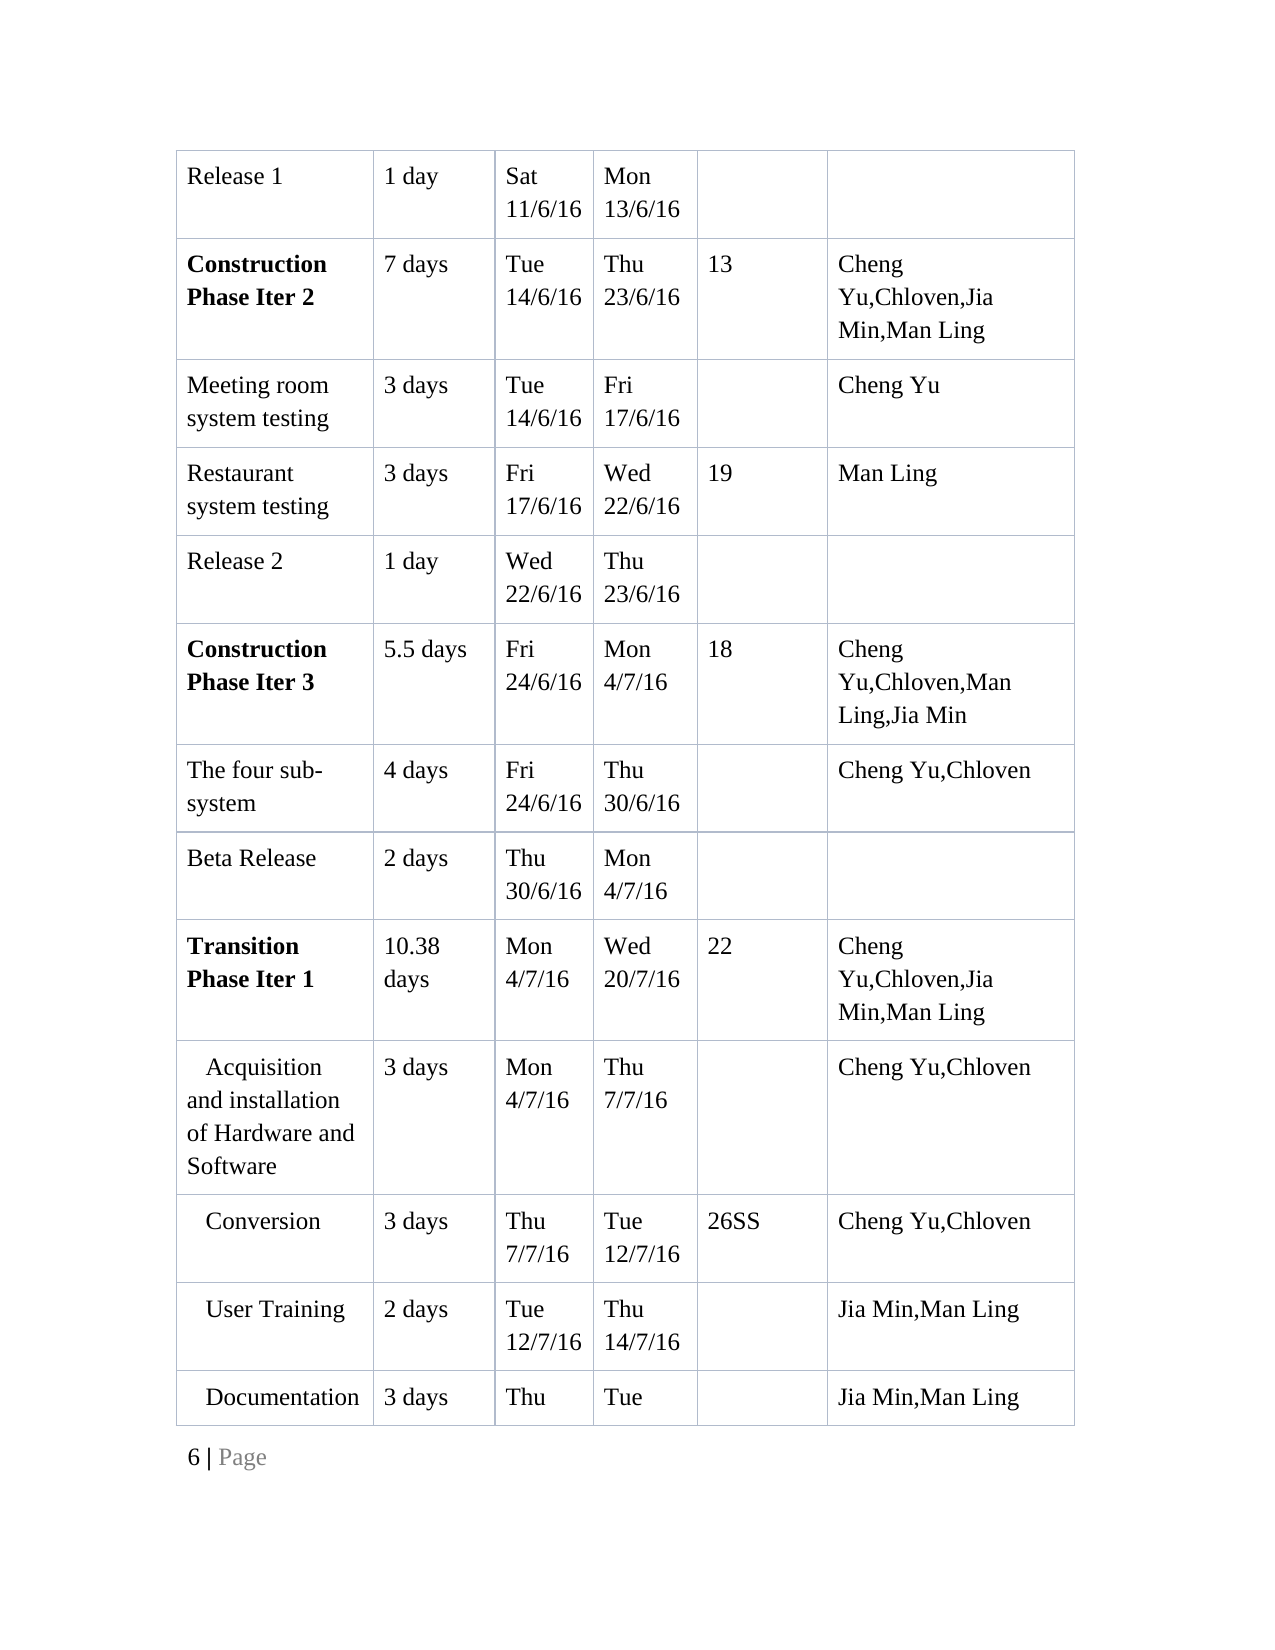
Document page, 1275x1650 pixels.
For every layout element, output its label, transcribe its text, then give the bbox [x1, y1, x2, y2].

table_cell Mon 4/7/16 [496, 1041, 593, 1194]
table_cell Tue 14/6/16 [496, 360, 593, 447]
table_cell Cheng Yu,Chloven,Jia Min,Man Ling [828, 920, 1074, 1040]
table_cell 13 [698, 239, 827, 359]
table_cell Tue 12/7/16 [496, 1283, 593, 1370]
table_cell 10.38 days [374, 920, 494, 1040]
table_cell Fri 24/6/16 [496, 745, 593, 831]
table_cell Jia Min,Man Ling [828, 1283, 1074, 1370]
table_cell Documentation [177, 1371, 373, 1425]
table_cell Acquisition and installation of Hardware and Software [177, 1041, 373, 1194]
table_cell 2 days [374, 833, 494, 919]
table_cell Tue 19/7/16 [594, 1371, 697, 1425]
table_cell Beta Release [177, 833, 373, 919]
table_cell Cheng Yu,Chloven [828, 1195, 1074, 1282]
table_cell 2 days [374, 1283, 494, 1370]
table_cell Thu 30/6/16 [496, 833, 593, 919]
table_cell Cheng Yu,Chloven,Man Ling,Jia Min [828, 624, 1074, 743]
table_cell 22 [698, 920, 827, 1040]
table_cell Jia Min,Man Ling [828, 1371, 1074, 1425]
table_cell Mon 4/7/16 [496, 920, 593, 1040]
table_cell Thu 14/7/16 [496, 1371, 593, 1425]
table_cell Man Ling [828, 448, 1074, 535]
table_cell The four sub-system [177, 745, 373, 831]
table_cell Fri 24/6/16 [496, 624, 593, 743]
table_cell Thu 14/7/16 [594, 1283, 697, 1370]
table_cell [698, 360, 827, 447]
table_cell 5.5 days [374, 624, 494, 743]
table_cell 1 day [374, 151, 494, 238]
table_cell 19 [698, 448, 827, 535]
table_cell 18 [698, 624, 827, 743]
table_cell Mon 13/6/16 [594, 151, 697, 238]
table_cell 3 days [374, 360, 494, 447]
table_cell Thu 7/7/16 [594, 1041, 697, 1194]
table_cell Thu 23/6/16 [594, 239, 697, 359]
table_cell Fri 17/6/16 [594, 360, 697, 447]
table_cell Cheng Yu,Chloven [828, 745, 1074, 831]
table_cell 7 days [374, 239, 494, 359]
table_cell 3 days [374, 448, 494, 535]
table_cell [698, 833, 827, 919]
table_cell 3 days [374, 1195, 494, 1282]
table_cell [828, 833, 1074, 919]
table_cell Fri 17/6/16 [496, 448, 593, 535]
table_cell Transition Phase Iter 1 [177, 920, 373, 1040]
table_cell [828, 151, 1074, 238]
table_cell [698, 1283, 827, 1370]
table_cell 3 days [374, 1041, 494, 1194]
table_cell Conversion [177, 1195, 373, 1282]
table_cell Mon 4/7/16 [594, 624, 697, 743]
table_cell Construction Phase Iter 3 [177, 624, 373, 743]
table_cell Thu 7/7/16 [496, 1195, 593, 1282]
table_cell Mon 4/7/16 [594, 833, 697, 919]
table_cell Wed 22/6/16 [594, 448, 697, 535]
table_cell 1 day [374, 536, 494, 623]
table_cell Wed 20/7/16 [594, 920, 697, 1040]
table_cell Release 2 [177, 536, 373, 623]
table_cell 4 days [374, 745, 494, 831]
table_cell 3 days [374, 1371, 494, 1425]
table_cell 26SS [698, 1195, 827, 1282]
table_cell Thu 30/6/16 [594, 745, 697, 831]
table_cell Release 1 [177, 151, 373, 238]
table_cell Sat 11/6/16 [496, 151, 593, 238]
table_cell Tue 14/6/16 [496, 239, 593, 359]
table_cell [698, 1371, 827, 1425]
table_cell Cheng Yu [828, 360, 1074, 447]
table_cell Thu 23/6/16 [594, 536, 697, 623]
table_cell Restaurant system testing [177, 448, 373, 535]
table_cell [828, 536, 1074, 623]
table_cell [698, 1041, 827, 1194]
table_cell [698, 745, 827, 831]
table_cell Cheng Yu,Chloven [828, 1041, 1074, 1194]
table_cell [698, 151, 827, 238]
table_cell Construction Phase Iter 2 [177, 239, 373, 359]
table_cell Meeting room system testing [177, 360, 373, 447]
table_cell Cheng Yu,Chloven,Jia Min,Man Ling [828, 239, 1074, 359]
table_cell Tue 12/7/16 [594, 1195, 697, 1282]
table_cell Wed 22/6/16 [496, 536, 593, 623]
table_cell User Training [177, 1283, 373, 1370]
table_cell [698, 536, 827, 623]
